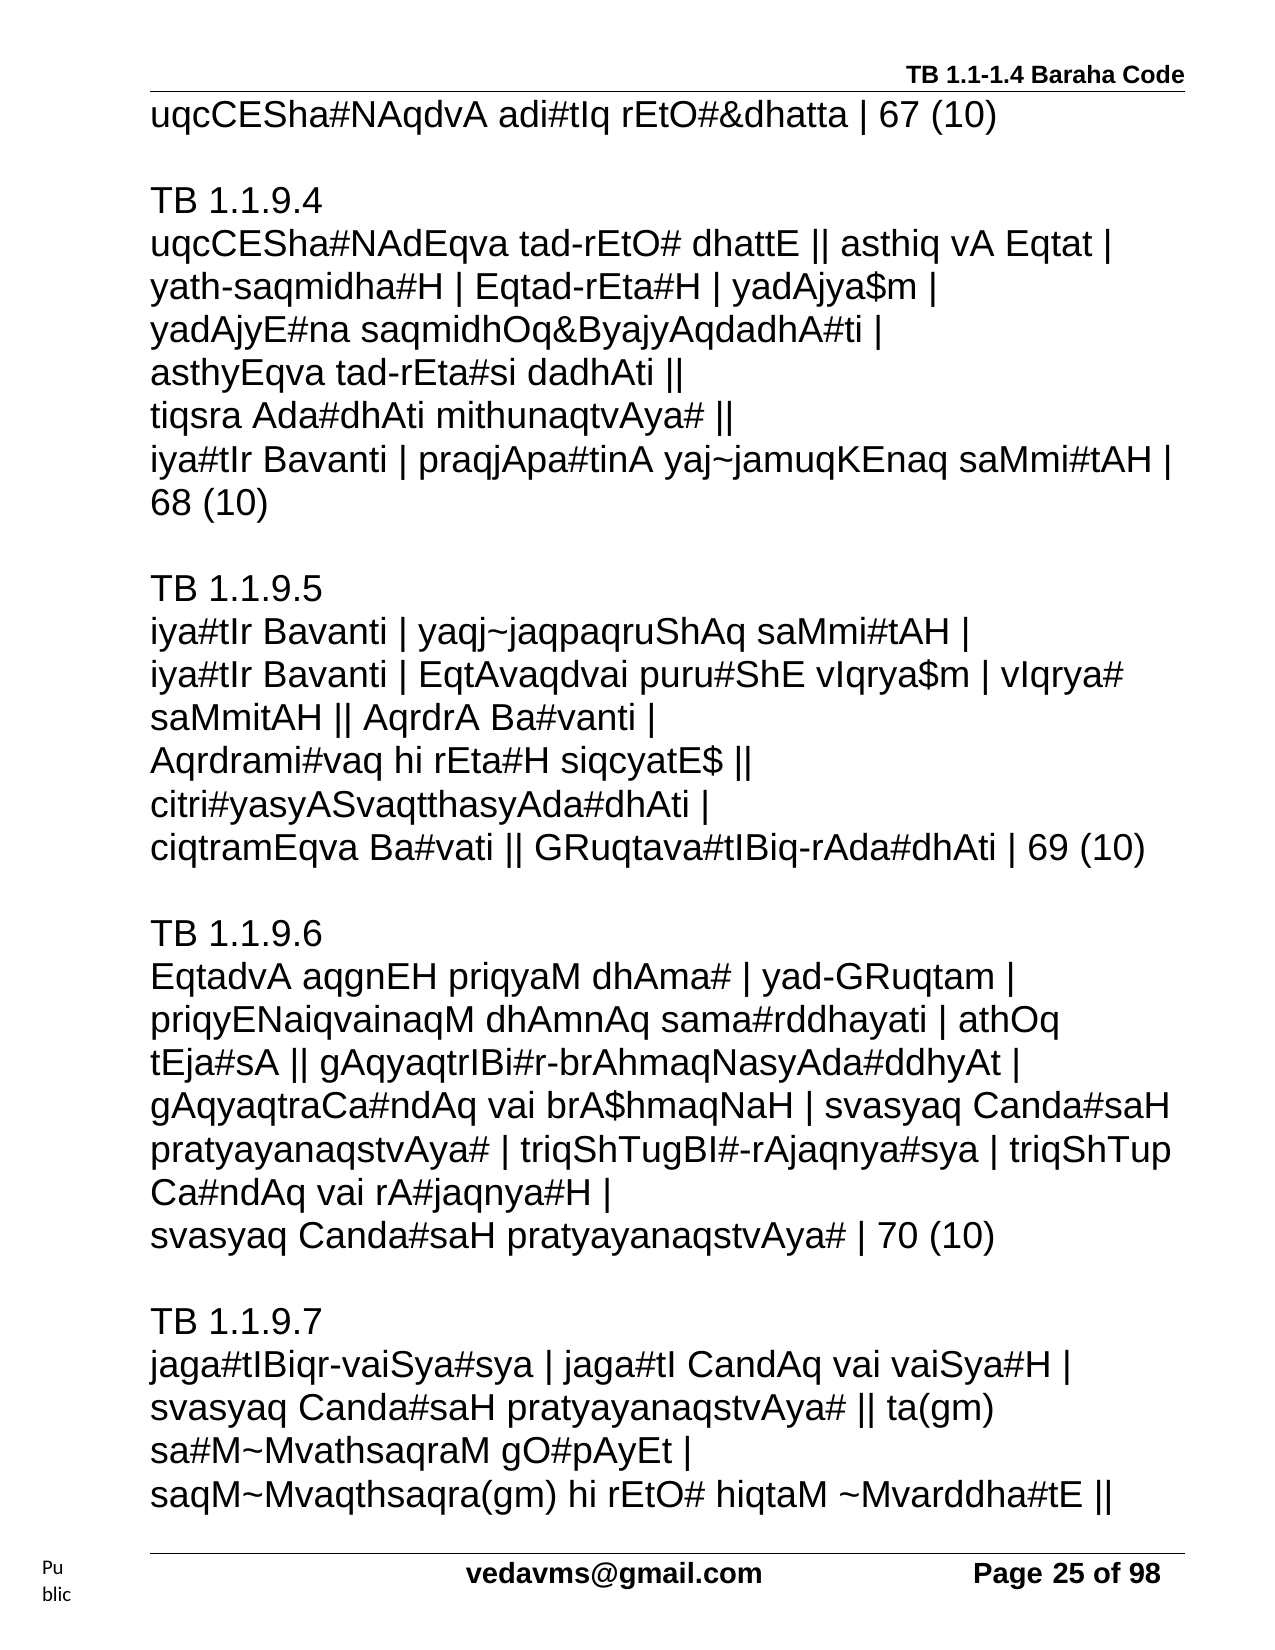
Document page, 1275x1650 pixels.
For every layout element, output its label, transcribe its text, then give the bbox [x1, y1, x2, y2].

text asthyEqva tad-rEta#si dadhAti || tiqsra Ada#dhAti mithunaqtvAya# || [150, 351, 1185, 437]
text TB 1.1.9.7 [150, 1299, 1185, 1342]
text gAqyaqtraCa#ndAq vai brA$hmaqNaH | svasyaq Canda#saH pratyayanaqstvAya# | triqShTugBI#-rAjaqnya#sya | triqShTup Ca#ndAq vai rA#jaqnya#H | [150, 1084, 1185, 1213]
text iya#tIr Bavanti | praqjApa#tinA yaj~jamuqKEnaq saMmi#tAH | 68 (10) [150, 437, 1185, 523]
text uqcCESha#NAqdvA adi#tIq rEtO#&dhatta | 67 (10) [150, 92, 1185, 135]
text ciqtramEqva Ba#vati || GRuqtava#tIBiq-rAda#dhAti | 69 (10) [150, 825, 1185, 868]
text saqM~Mvaqthsaqra(gm) hi rEtO# hiqtaM ~Mvarddha#tE || [150, 1472, 1185, 1515]
text EqtadvA aqgnEH priqyaM dhAma# | yad-GRuqtam | priqyENaiqvainaqM dhAmnAq sama#rddhayati | athOq tEja#sA || gAqyaqtrIBi#r-brAhmaqNasyAda#ddhyAt | [150, 954, 1185, 1084]
text TB 1.1.9.4 [150, 178, 1185, 221]
text uqcCESha#NAdEqva tad-rEtO# dhattE || asthiq vA Eqtat | yath-saqmidha#H | Eqtad-rEta#H | yadAjya$m | yadAjyE#na saqmidhOq&ByajyAqdadhA#ti | [150, 221, 1185, 351]
text TB 1.1.9.6 [150, 911, 1185, 954]
text svasyaq Canda#saH pratyayanaqstvAya# | 70 (10) [150, 1213, 1185, 1256]
text jaga#tIBiqr-vaiSya#sya | jaga#tI CandAq vai vaiSya#H | [150, 1342, 1185, 1386]
text svasyaq Canda#saH pratyayanaqstvAya# || ta(gm) sa#M~MvathsaqraM gO#pAyEt | [150, 1386, 1185, 1472]
text Aqrdrami#vaq hi rEta#H siqcyatE$ || citri#yasyASvaqtthasyAda#dhAti | [150, 739, 1185, 825]
text TB 1.1.9.5 [150, 566, 1185, 609]
text iya#tIr Bavanti | yaqj~jaqpaqruShAq saMmi#tAH | iya#tIr Bavanti | EqtAvaqdvai puru#ShE vIqrya$m | vIqrya# saMmitAH || AqrdrA Ba#vanti | [150, 609, 1185, 739]
